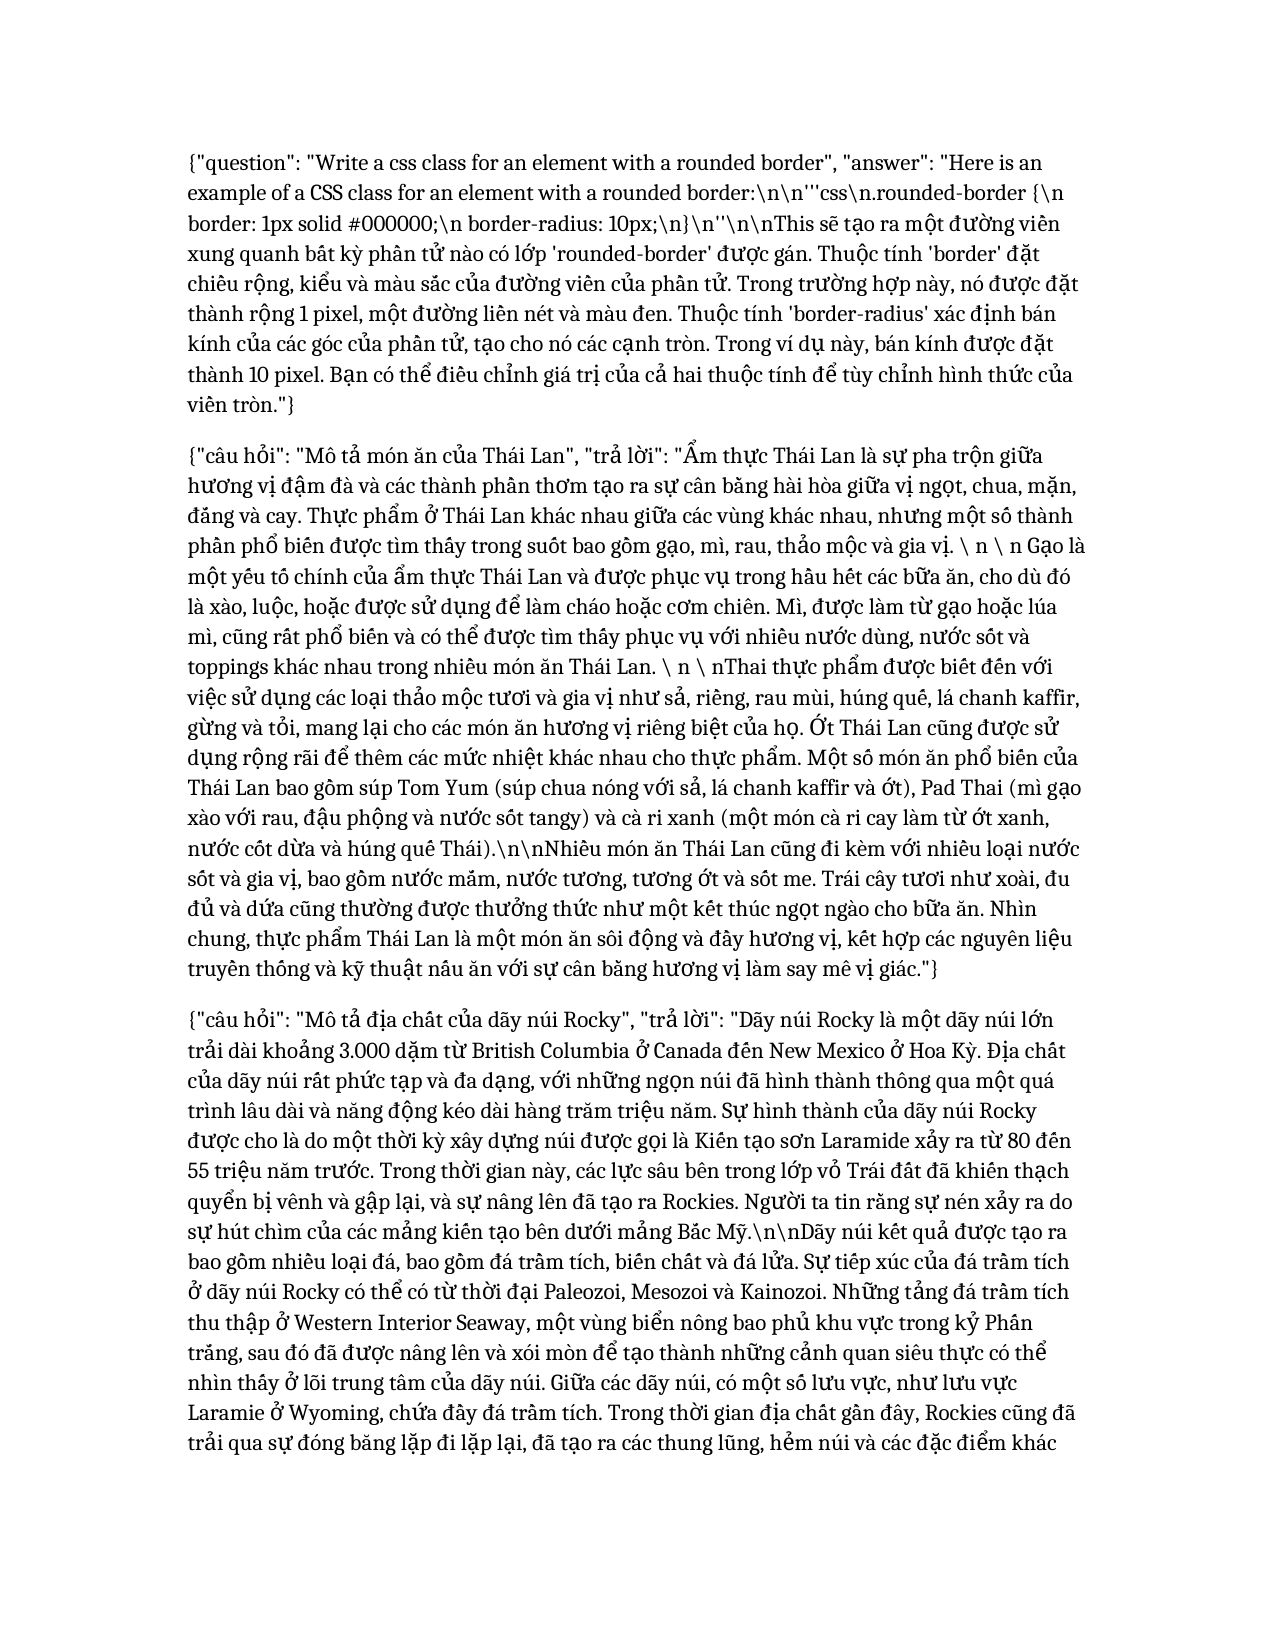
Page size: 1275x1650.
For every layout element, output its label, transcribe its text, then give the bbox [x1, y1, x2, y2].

text {"question": "Write a css class for an element with a rounded border", "answer": "Here is an example of a CSS class for an element with a rounded border:\n\n'''css\n.rounded-border {\n border: 1px solid #000000;\n border-radius: 10px;\n}\n''\n\nThis sẽ tạo ra một đường viền xung quanh bất kỳ phần tử nào có lớp 'rounded-border' được gán. Thuộc tính 'border' đặt chiều rộng, kiểu và màu sắc của đường viền của phần tử. Trong trường hợp này, nó được đặt thành rộng 1 pixel, một đường liền nét và màu đen. Thuộc tính 'border-radius' xác định bán kính của các góc của phần tử, tạo cho nó các cạnh tròn. Trong ví dụ này, bán kính được đặt thành 10 pixel. Bạn có thể điều chỉnh giá trị của cả hai thuộc tính để tùy chỉnh hình thức của viền tròn."} [187, 150, 1087, 418]
text {"câu hỏi": "Mô tả món ăn của Thái Lan", "trả lời": "Ẩm thực Thái Lan là sự pha trộn giữa hương vị đậm đà và các thành phần thơm tạo ra sự cân bằng hài hòa giữa vị ngọt, chua, mặn, đắng và cay. Thực phẩm ở Thái Lan khác nhau giữa các vùng khác nhau, nhưng một số thành phần phổ biến được tìm thấy trong suốt bao gồm gạo, mì, rau, thảo mộc và gia vị. \ n \ n Gạo là một yếu tố chính của ẩm thực Thái Lan và được phục vụ trong hầu hết các bữa ăn, cho dù đó là xào, luộc, hoặc được sử dụng để làm cháo hoặc cơm chiên. Mì, được làm từ gạo hoặc lúa mì, cũng rất phổ biến và có thể được tìm thấy phục vụ với nhiều nước dùng, nước sốt và toppings khác nhau trong nhiều món ăn Thái Lan. \ n \ nThai thực phẩm được biết đến với việc sử dụng các loại thảo mộc tươi và gia vị như sả, riềng, rau mùi, húng quế, lá chanh kaffir, gừng và tỏi, mang lại cho các món ăn hương vị riêng biệt của họ. Ớt Thái Lan cũng được sử dụng rộng rãi để thêm các mức nhiệt khác nhau cho thực phẩm. Một số món ăn phổ biến của Thái Lan bao gồm súp Tom Yum (súp chua nóng với sả, lá chanh kaffir và ớt), Pad Thai (mì gạo xào với rau, đậu phộng và nước sốt tangy) và cà ri xanh (một món cà ri cay làm từ ớt xanh, nước cốt dừa và húng quế Thái).\n\nNhiều món ăn Thái Lan cũng đi kèm với nhiều loại nước sốt và gia vị, bao gồm nước mắm, nước tương, tương ớt và sốt me. Trái cây tươi như xoài, đu đủ và dứa cũng thường được thưởng thức như một kết thúc ngọt ngào cho bữa ăn. Nhìn chung, thực phẩm Thái Lan là một món ăn sôi động và đầy hương vị, kết hợp các nguyên liệu truyền thống và kỹ thuật nấu ăn với sự cân bằng hương vị làm say mê vị giác."} [187, 443, 1087, 983]
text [187, 1007, 1087, 1457]
